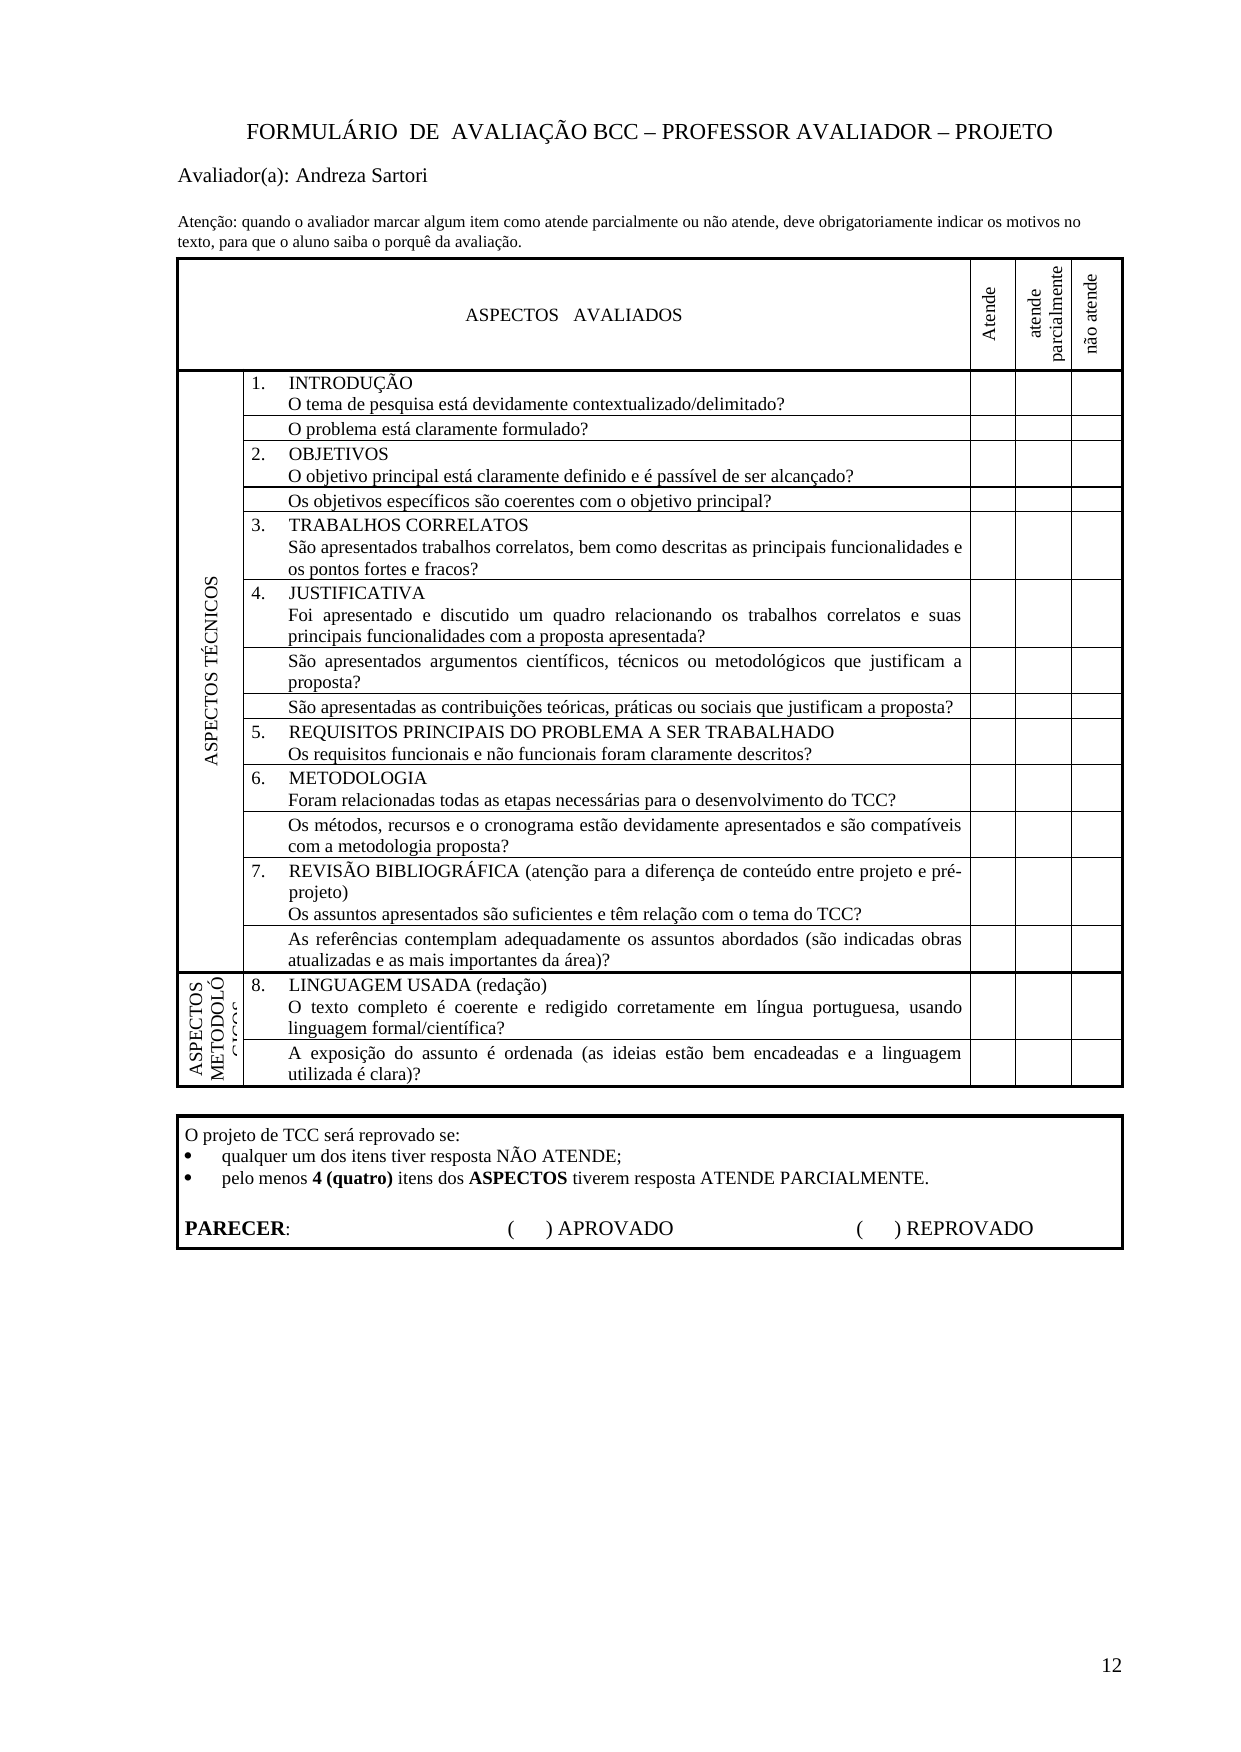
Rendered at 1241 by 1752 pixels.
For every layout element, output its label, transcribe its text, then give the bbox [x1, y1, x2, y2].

text FORMULÁRIO DE avaliação BCC – PROFESSOR AVALIADOR – projeto [177, 118, 1122, 144]
table_cell [1072, 719, 1121, 764]
table_cell [1072, 416, 1121, 440]
table_cell [1016, 580, 1071, 647]
table_header ASPECTOS AVALIADOS [179, 260, 970, 368]
table_cell [971, 926, 1015, 971]
table_cell REVISÃO BIBLIOGRÁFICA (atenção para a diferença de conteúdo entre projeto e pré-projeto) Os assuntos apresentados são suficientes e têm relação com o tema do TCC? [244, 858, 970, 924]
table_cell [1072, 812, 1121, 857]
table_cell A exposição do assunto é ordenada (as ideias estão bem encadeadas e a linguagem utilizada é clara)? [244, 1040, 970, 1085]
table_cell LINGUAGEM USADA (redação) O texto completo é coerente e redigido corretamente em língua portuguesa, usando linguagem formal/científica? [244, 974, 970, 1039]
table_cell [971, 858, 1015, 924]
table_cell [971, 974, 1015, 1039]
table_cell OBJETIVOS O objetivo principal está claramente definido e é passível de ser alcançado? [244, 441, 970, 486]
table_cell INTRODUÇÃO O tema de pesquisa está devidamente contextualizado/delimitado? [244, 372, 970, 415]
table_cell [1072, 926, 1121, 971]
table_header Atende [971, 260, 1015, 368]
table_cell O problema está claramente formulado? [244, 416, 970, 440]
table_cell [1072, 974, 1121, 1039]
table_cell [971, 416, 1015, 440]
table_cell [971, 512, 1015, 579]
table_cell JUSTIFICATIVA Foi apresentado e discutido um quadro relacionando os trabalhos correlatos e suas principais funcionalidades com a proposta apresentada? [244, 580, 970, 647]
table_cell PARECER: [179, 1210, 413, 1247]
table_cell [1016, 648, 1071, 693]
table_header atende parcialmente [1016, 260, 1071, 368]
table_cell [971, 441, 1015, 486]
table_cell [971, 488, 1015, 511]
table_cell [1016, 926, 1071, 971]
table_cell [971, 765, 1015, 811]
table_cell ( ) REPROVADO [768, 1210, 1121, 1247]
table_cell [971, 694, 1015, 718]
table_cell [1072, 765, 1121, 811]
table_cell As referências contemplam adequadamente os assuntos abordados (são indicadas obras atualizadas e as mais importantes da área)? [244, 926, 970, 971]
table_cell [1016, 858, 1071, 924]
table_cell [971, 648, 1015, 693]
table_cell São apresentados argumentos científicos, técnicos ou metodológicos que justificam a proposta? [244, 648, 970, 693]
table_cell [971, 719, 1015, 764]
table_cell [1016, 812, 1071, 857]
table_cell [1016, 694, 1071, 718]
table_cell [1072, 648, 1121, 693]
table_cell [971, 1040, 1015, 1085]
table_cell [1072, 580, 1121, 647]
table_cell [1016, 441, 1071, 486]
text Atenção: quando o avaliador marcar algum item como atende parcialmente ou não atende, deve obrigatoriamente indicar os motivos no texto, para que o aluno saiba o porquê da avaliação. [177, 212, 1122, 251]
table_cell Os métodos, recursos e o cronograma estão devidamente apresentados e são compatíveis com a metodologia proposta? [244, 812, 970, 857]
table_cell ( ) APROVADO [413, 1210, 767, 1247]
table_cell [1072, 1040, 1121, 1085]
table_cell ASPECTOS METODOLÓGICOS [179, 974, 243, 1085]
table_cell [1016, 765, 1071, 811]
table_cell [1016, 488, 1071, 511]
table_cell [1072, 488, 1121, 511]
table_cell [1016, 512, 1071, 579]
table_cell TRABALHOS CORRELATOS São apresentados trabalhos correlatos, bem como descritas as principais funcionalidades e os pontos fortes e fracos? [244, 512, 970, 579]
table_cell [971, 372, 1015, 415]
table_header não atende [1072, 260, 1121, 368]
table_cell Os objetivos específicos são coerentes com o objetivo principal? [244, 488, 970, 511]
table_cell [1016, 416, 1071, 440]
table_cell [1016, 719, 1071, 764]
table_cell [1072, 372, 1121, 415]
table_cell [1072, 858, 1121, 924]
table_cell ASPECTOS TÉCNICOS [179, 372, 243, 971]
table_cell [1016, 974, 1071, 1039]
table_cell METODOLOGIA Foram relacionadas todas as etapas necessárias para o desenvolvimento do TCC? [244, 765, 970, 811]
table_cell [1072, 512, 1121, 579]
table_cell São apresentadas as contribuições teóricas, práticas ou sociais que justificam a proposta? [244, 694, 970, 718]
table_cell [1016, 372, 1071, 415]
table_header O projeto de TCC será reprovado se: qualquer um dos itens tiver resposta NÃO ATENDE; pelo menos 4 (quatro) itens dos ASPECTOS tiverem resposta ATENDE PARCIALMENTE. [179, 1118, 1121, 1210]
text Avaliador(a): Andreza Sartori [177, 163, 1122, 187]
table_cell [971, 580, 1015, 647]
table_cell [1072, 694, 1121, 718]
table_cell [1016, 1040, 1071, 1085]
table_cell REQUISITOS PRINCIPAIS DO PROBLEMA A SER TRABALHADO Os requisitos funcionais e não funcionais foram claramente descritos? [244, 719, 970, 764]
table_cell [1072, 441, 1121, 486]
table_cell [971, 812, 1015, 857]
